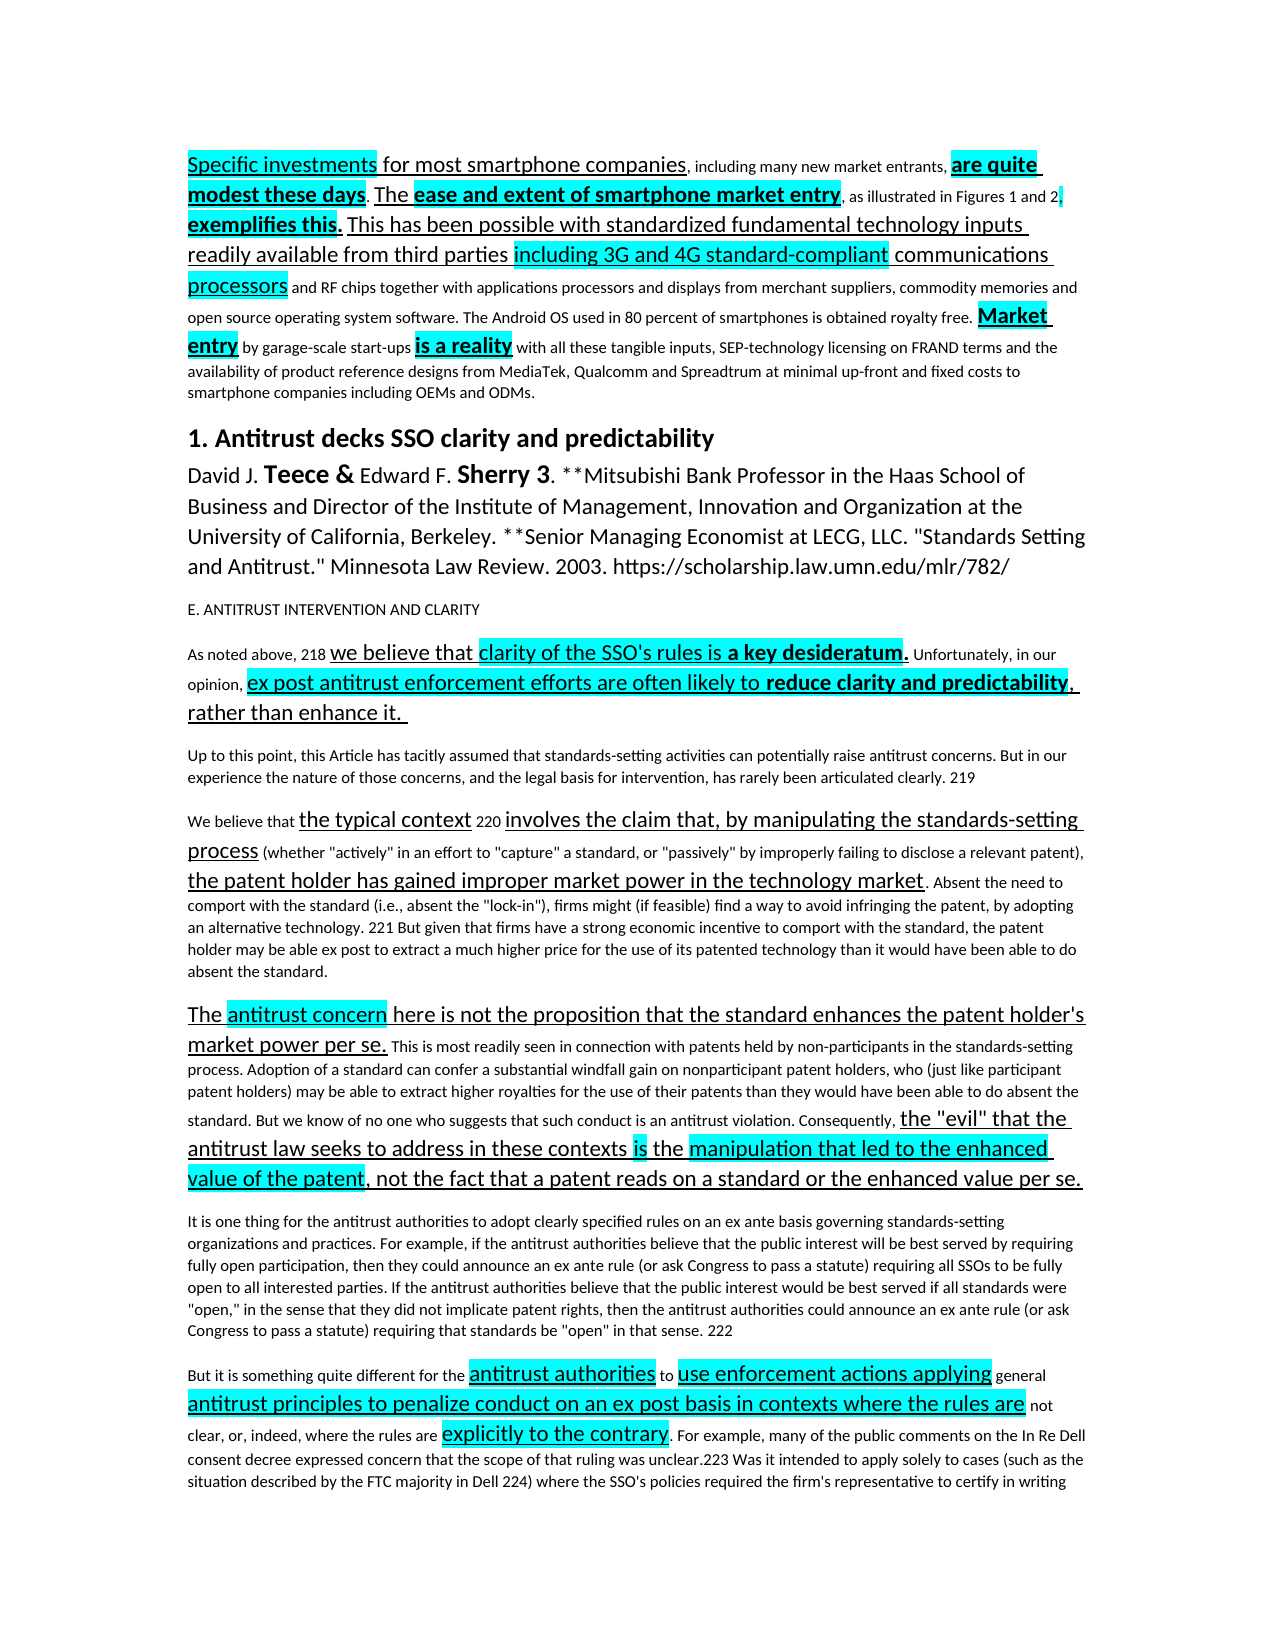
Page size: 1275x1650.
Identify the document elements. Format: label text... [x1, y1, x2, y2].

text Up to this point, this Article has tacitly assumed that standards-setting activities can potentially raise antitrust concerns. But in our experience the nature of those concerns, and the legal basis for intervention, has rarely been articulated clearly. 219 [187, 745, 1087, 787]
subtitle 1. Antitrust decks SSO clarity and predictability [187, 421, 1087, 454]
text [187, 1359, 1087, 1491]
text It is one thing for the antitrust authorities to adopt clearly specified rules on an ex ante basis governing standards-setting organizations and practices. For example, if the antitrust authorities believe that the public interest will be best served by requiring fully open participation, then they could announce an ex ante rule (or ask Congress to pass a statute) requiring all SSOs to be fully open to all interested parties. If the antitrust authorities believe that the public interest would be best served if all standards were "open," in the sense that they did not implicate patent rights, then the antitrust authorities could announce an ex ante rule (or ask Congress to pass a statute) requiring that standards be "open" in that sense. 222 [187, 1211, 1087, 1341]
text E. ANTITRUST INTERVENTION AND CLARITY [187, 599, 1087, 620]
text As noted above, 218 we believe that clarity of the SSO's rules is a key desideratum. Unfortunately, in our opinion, ex post antitrust enforcement efforts are often likely to reduce clarity and predictability, rather than enhance it. [187, 638, 1087, 726]
text We believe that the typical context 220 involves the claim that, by manipulating the standards-setting process (whether "actively" in an effort to "capture" a standard, or "passively" by improperly failing to disclose a relevant patent), the patent holder has gained improper market power in the technology market. Absent the need to comport with the standard (i.e., absent the "lock-in"), firms might (if feasible) find a way to avoid infringing the patent, by adopting an alternative technology. 221 But given that firms have a strong economic incentive to comport with the standard, the patent holder may be able ex post to extract a much higher price for the use of its patented technology than it would have been able to do absent the standard. [187, 806, 1087, 982]
text David J. Teece & Edward F. Sherry 3. **Mitsubishi Bank Professor in the Haas School of Business and Director of the Institute of Management, Innovation and Organization at the University of California, Berkeley. **Senior Managing Economist at LECG, LLC. "Standards Setting and Antitrust." Minnesota Law Review. 2003. https://scholarship.law.umn.edu/mlr/782/ [187, 457, 1087, 581]
text Specific investments for most smartphone companies, including many new market entrants, are quite modest these days. The ease and extent of smartphone market entry, as illustrated in Figures 1 and 2, exemplifies this. This has been possible with standardized fundamental technology inputs readily available from third parties including 3G and 4G standard-compliant communications processors and RF chips together with applications processors and displays from merchant suppliers, commodity memories and open source operating system software. The Android OS used in 80 percent of smartphones is obtained royalty free. Market entry by garage-scale start-ups is a reality with all these tangible inputs, SEP-technology licensing on FRAND terms and the availability of product reference designs from MediaTek, Qualcomm and Spreadtrum at minimal up-front and fixed costs to smartphone companies including OEMs and ODMs. [187, 150, 1087, 403]
text The antitrust concern here is not the proposition that the standard enhances the patent holder's market power per se. This is most readily seen in connection with patents held by non-participants in the standards-setting process. Adoption of a standard can confer a substantial windfall gain on nonparticipant patent holders, who (just like participant patent holders) may be able to extract higher royalties for the use of their patents than they would have been able to do absent the standard. But we know of no one who suggests that such conduct is an antitrust violation. Consequently, the "evil" that the antitrust law seeks to address in these contexts is the manipulation that led to the enhanced value of the patent, not the fact that a patent reads on a standard or the enhanced value per se. [187, 1000, 1087, 1192]
